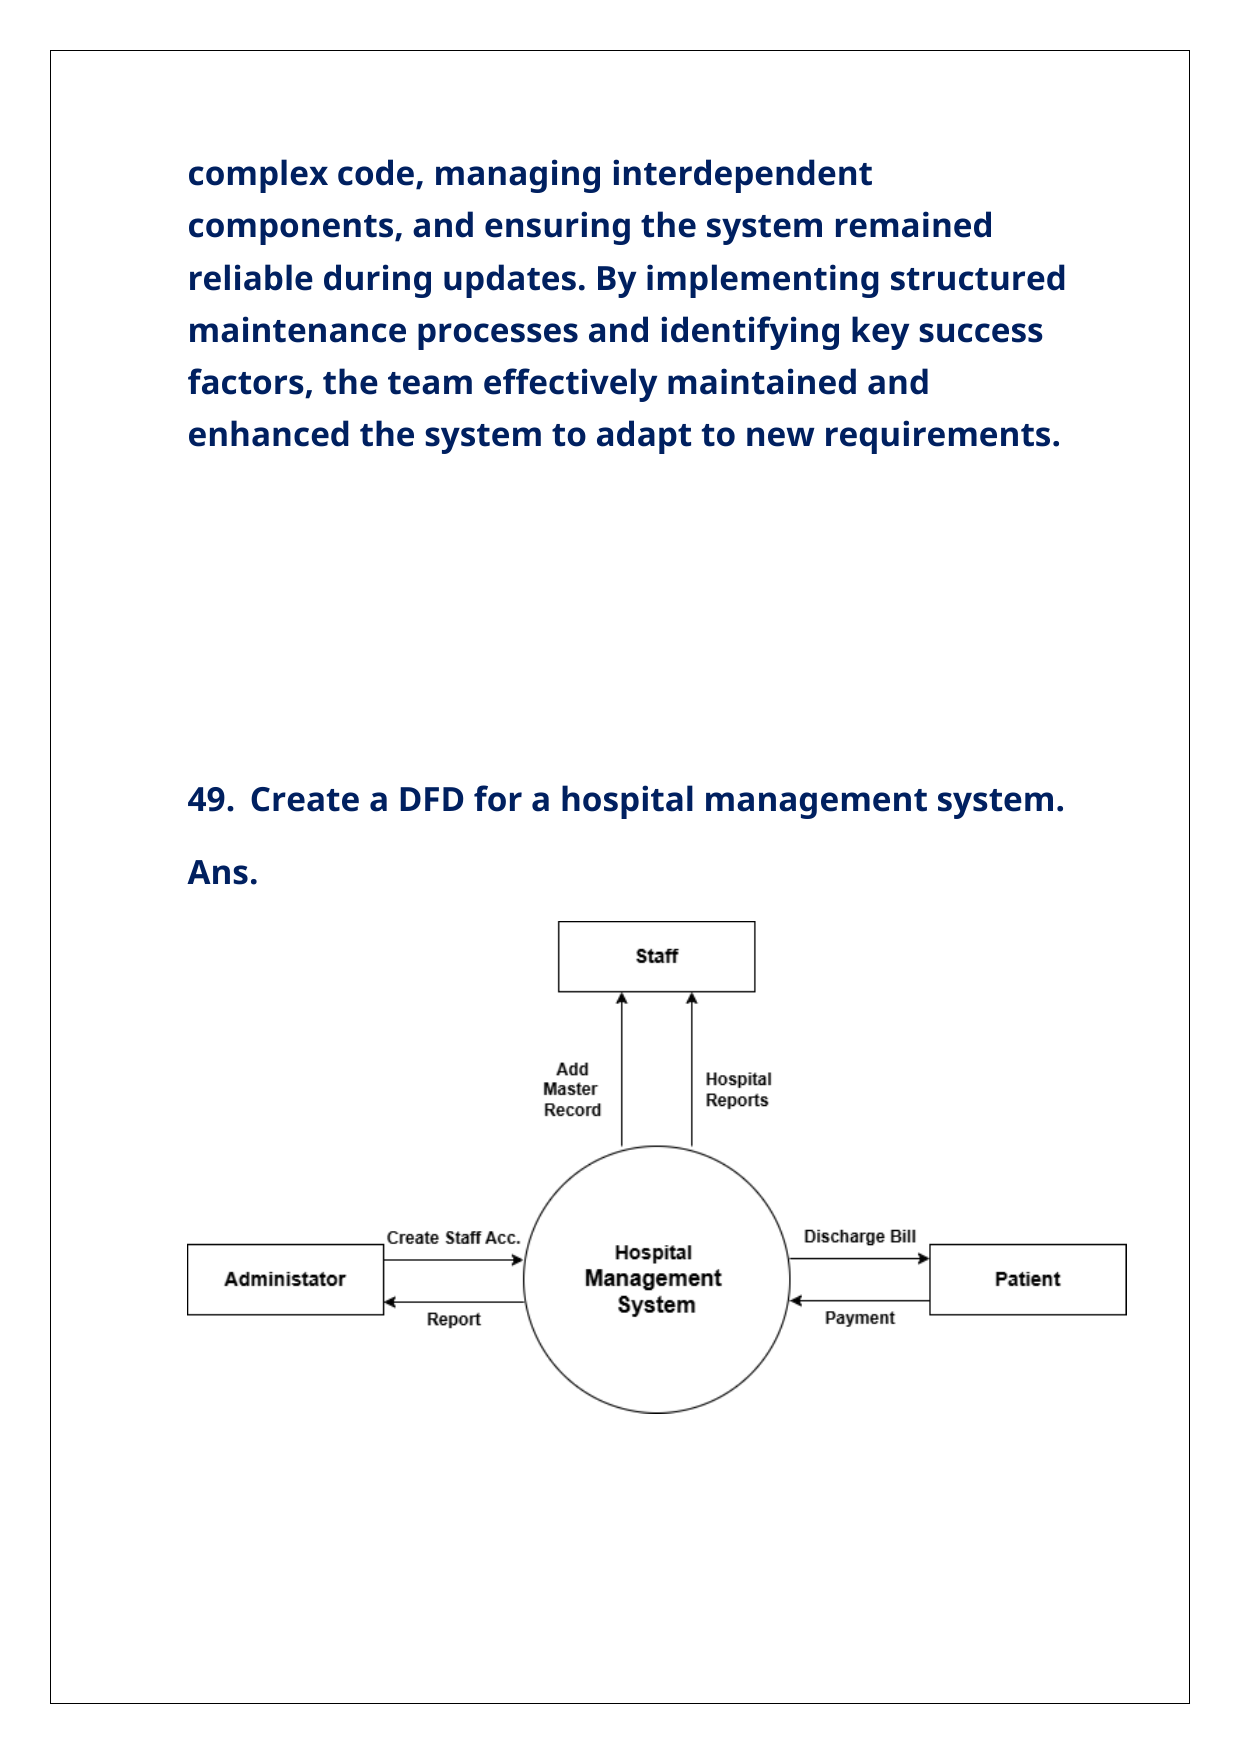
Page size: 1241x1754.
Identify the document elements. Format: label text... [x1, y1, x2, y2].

text Ans. [187, 849, 1090, 894]
list Create a DFD for a hospital management system. [187, 776, 1090, 821]
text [187, 150, 1090, 456]
picture [187, 921, 1127, 1414]
